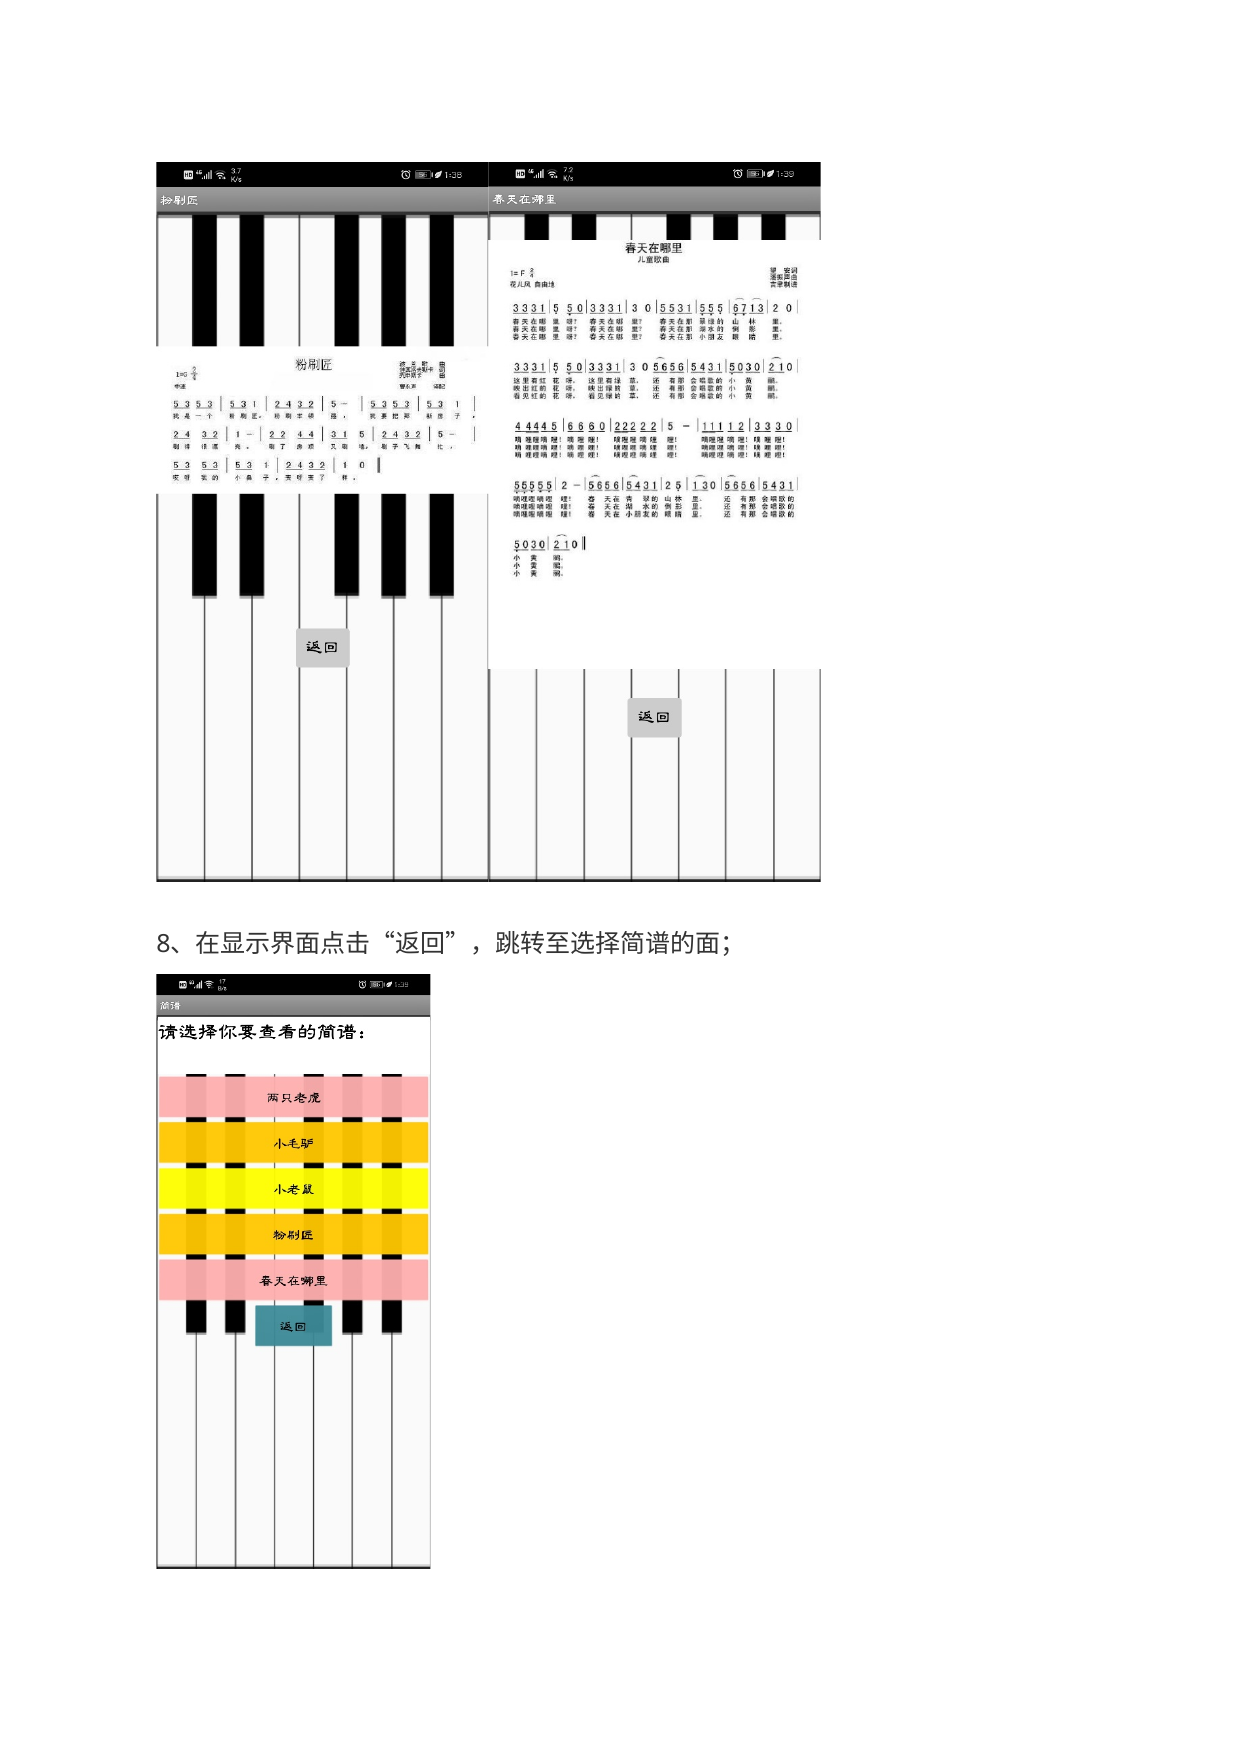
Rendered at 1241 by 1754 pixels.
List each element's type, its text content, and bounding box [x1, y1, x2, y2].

text 8、在显示界面点击“返回”，跳转至选择简谱的面； [156, 909, 1128, 974]
picture [156, 162, 821, 882]
picture [156, 974, 431, 1569]
